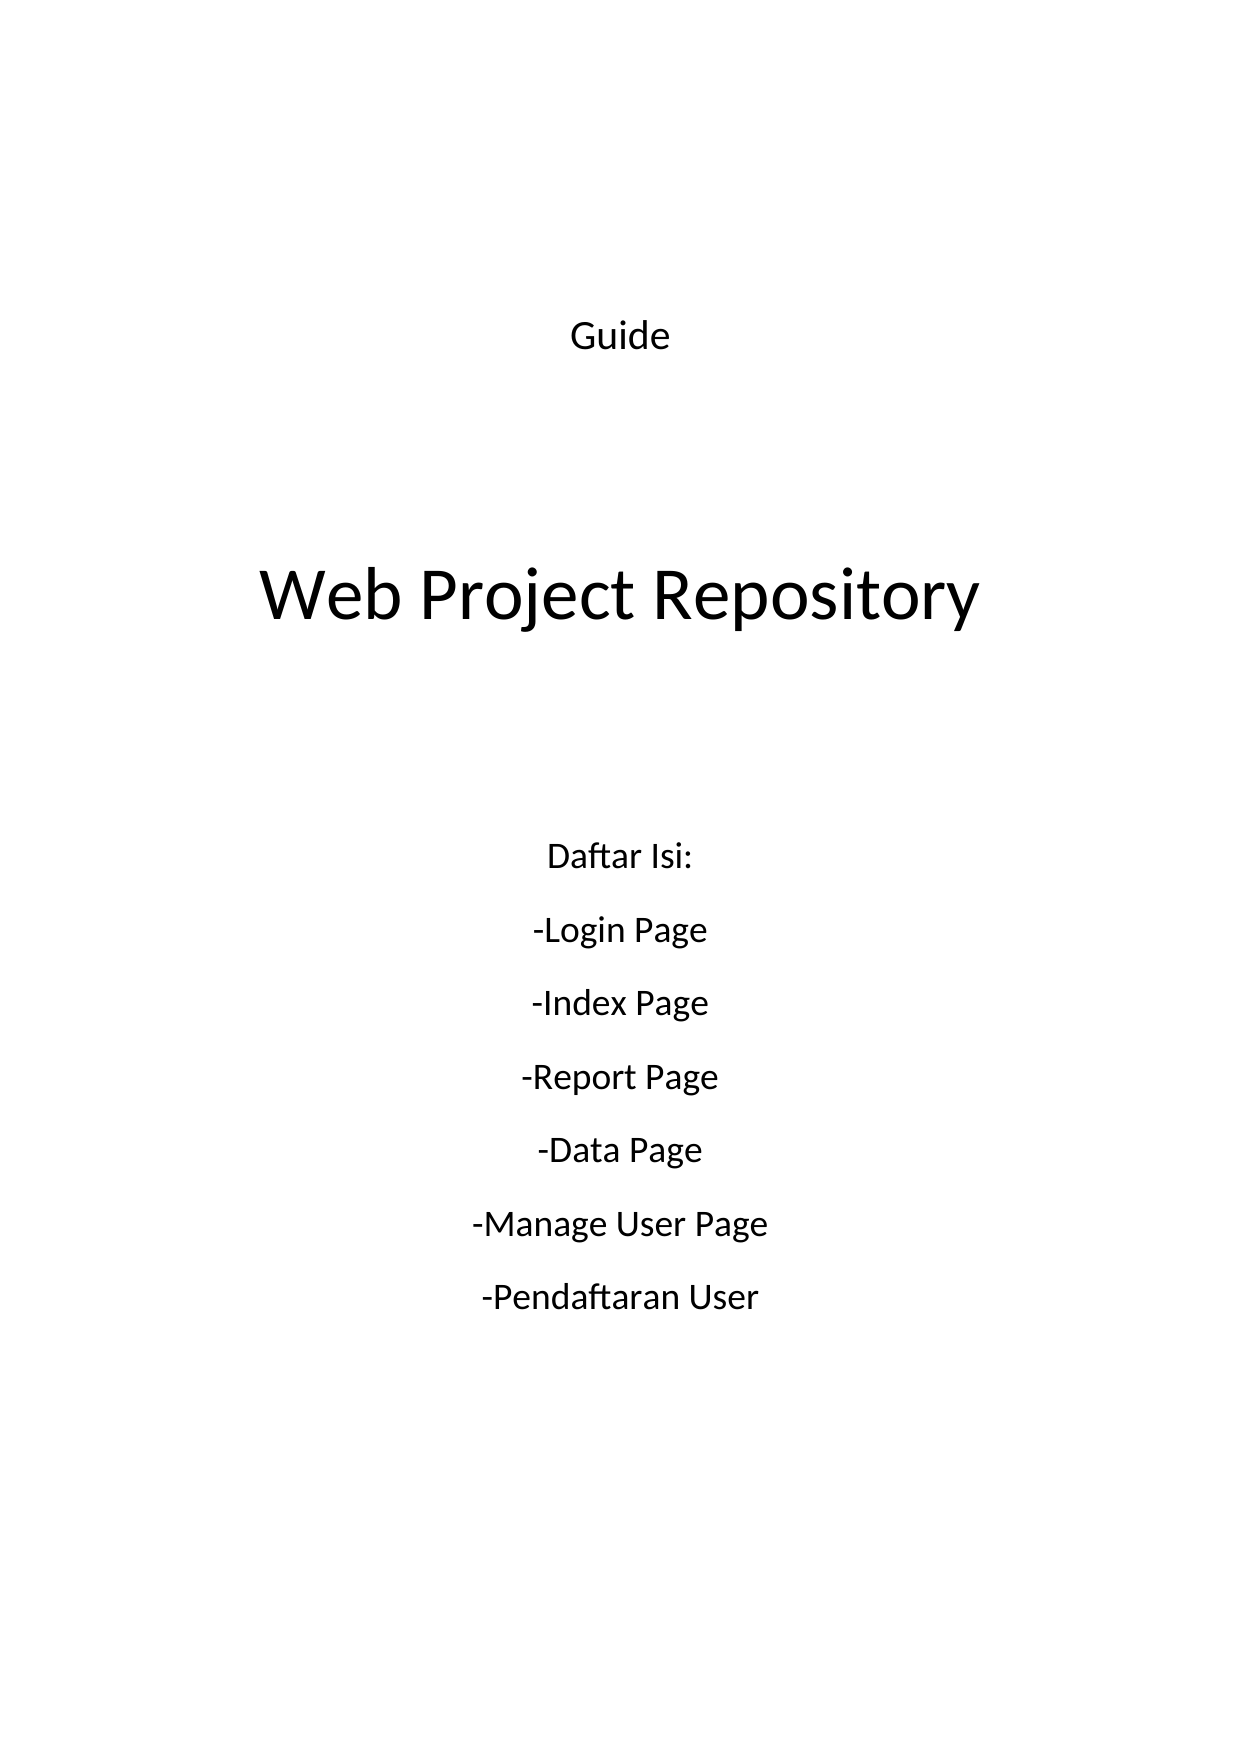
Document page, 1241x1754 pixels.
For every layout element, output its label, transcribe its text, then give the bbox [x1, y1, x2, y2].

text -Login Page [150, 906, 1090, 951]
text -Manage User Page [150, 1200, 1090, 1246]
text -Pendaftaran User [150, 1273, 1090, 1319]
text -Report Page [150, 1053, 1090, 1098]
text -Data Page [150, 1126, 1090, 1172]
text -Index Page [150, 979, 1090, 1025]
text Guide [150, 309, 1090, 360]
text Daftar Isi: [150, 832, 1090, 878]
text Web Project Repository [150, 547, 1090, 638]
